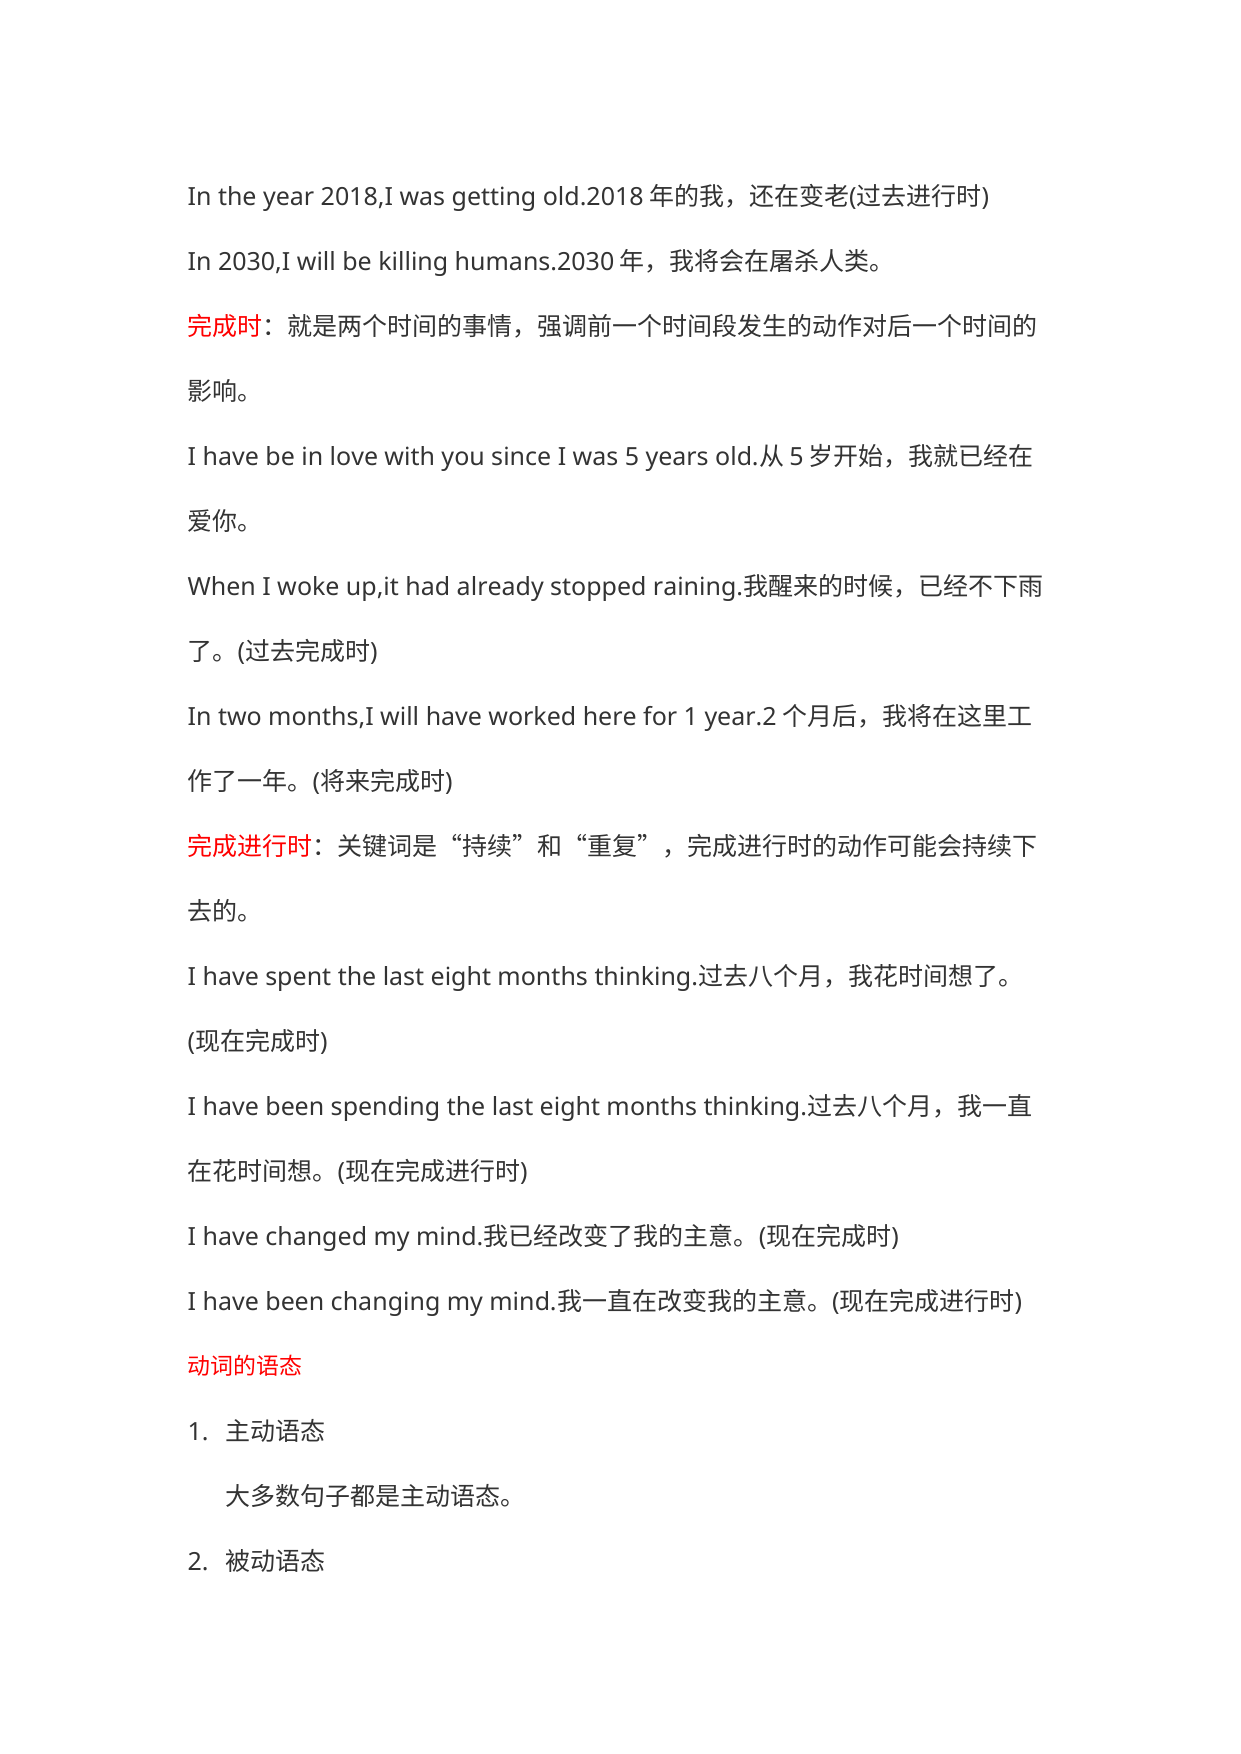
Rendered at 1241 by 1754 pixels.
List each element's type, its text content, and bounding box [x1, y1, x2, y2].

text When I woke up,it had already stopped raining.我醒来的时候，已经不下雨了。(过去完成时) [187, 552, 1053, 682]
text I have be in love with you since I was 5 years old.从5岁开始，我就已经在爱你。 [187, 422, 1053, 552]
text I have been spending the last eight months thinking.过去八个月，我一直在花时间想。(现在完成进行时) [187, 1072, 1053, 1202]
text 完成时：就是两个时间的事情，强调前一个时间段发生的动作对后一个时间的影响。 [187, 292, 1053, 422]
text 动词的语态 [187, 1332, 1053, 1397]
text In the year 2018,I was getting old.2018年的我，还在变老(过去进行时) [187, 162, 1053, 227]
text I have been changing my mind.我一直在改变我的主意。(现在完成进行时) [187, 1267, 1053, 1332]
list 主动语态 [187, 1397, 1053, 1462]
text In two months,I will have worked here for 1 year.2个月后，我将在这里工作了一年。(将来完成时) [187, 682, 1053, 812]
text In 2030,I will be killing humans.2030年，我将会在屠杀人类。 [187, 227, 1053, 292]
text I have changed my mind.我已经改变了我的主意。(现在完成时) [187, 1202, 1053, 1267]
text 完成进行时：关键词是“持续”和“重复”，完成进行时的动作可能会持续下去的。 [187, 812, 1053, 942]
list 大多数句子都是主动语态。 [225, 1462, 1053, 1527]
list 被动语态 [187, 1527, 1053, 1592]
text I have spent the last eight months thinking.过去八个月，我花时间想了。(现在完成时) [187, 942, 1053, 1072]
